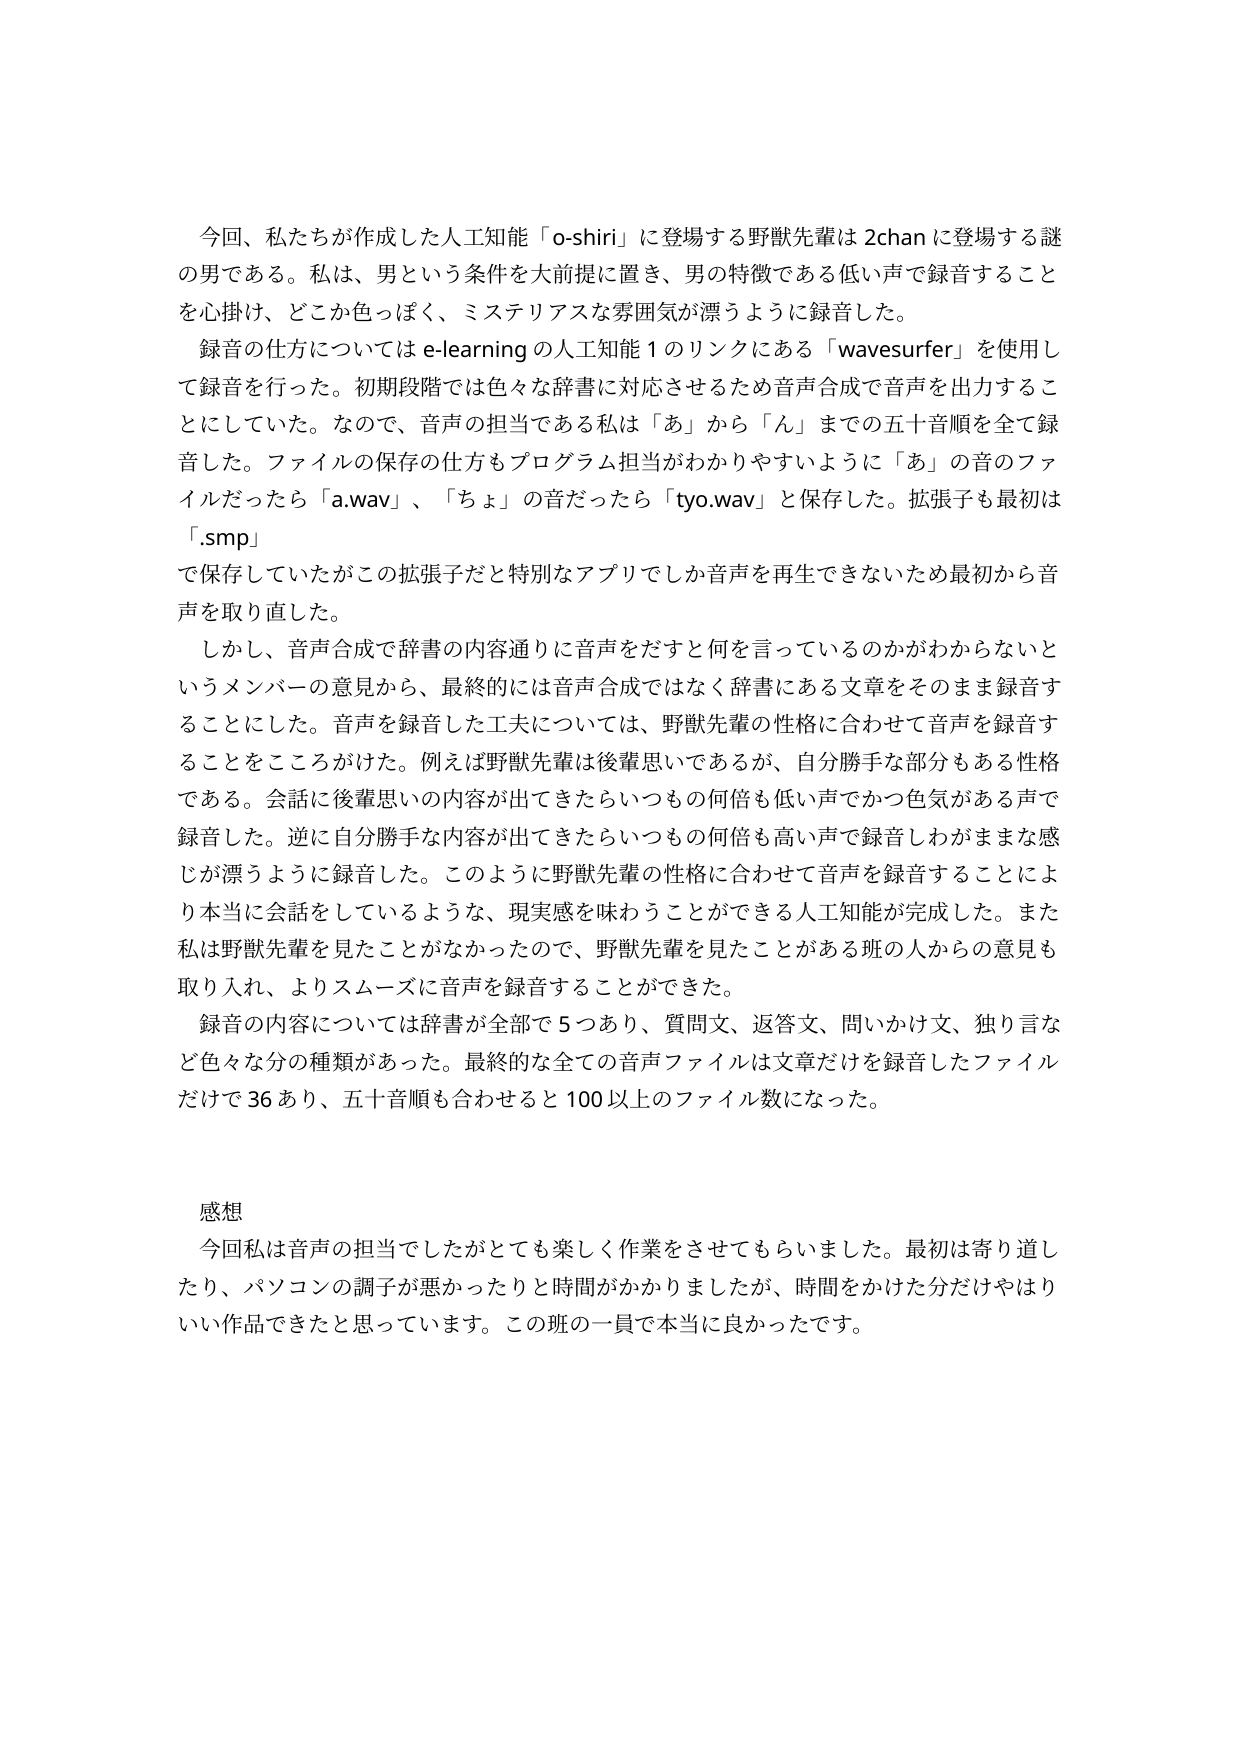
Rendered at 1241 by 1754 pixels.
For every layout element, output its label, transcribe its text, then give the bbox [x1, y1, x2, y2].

text 今回私は音声の担当でしたがとても楽しく作業をさせてもらいました。最初は寄り道したり、パソコンの調子が悪かったりと時間がかかりましたが、時間をかけた分だけやはりいい作品できたと思っています。この班の一員で本当に良かったです。 [177, 1229, 1063, 1342]
text しかし、音声合成で辞書の内容通りに音声をだすと何を言っているのかがわからないというメンバーの意見から、最終的には音声合成ではなく辞書にある文章をそのまま録音することにした。音声を録音した工夫については、野獣先輩の性格に合わせて音声を録音することをこころがけた。例えば野獣先輩は後輩思いであるが、自分勝手な部分もある性格である。会話に後輩思いの内容が出てきたらいつもの何倍も低い声でかつ色気がある声で録音した。逆に自分勝手な内容が出てきたらいつもの何倍も高い声で録音しわがままな感じが漂うように録音した。このように野獣先輩の性格に合わせて音声を録音することにより本当に会話をしているような、現実感を味わうことができる人工知能が完成した。また私は野獣先輩を見たことがなかったので、野獣先輩を見たことがある班の人からの意見も取り入れ、よりスムーズに音声を録音することができた。 [177, 629, 1063, 1004]
text 感想 [177, 1192, 1063, 1229]
text 録音の仕方についてはe-learningの人工知能1のリンクにある「wavesurfer」を使用して録音を行った。初期段階では色々な辞書に対応させるため音声合成で音声を出力することにしていた。なので、音声の担当である私は「あ」から「ん」までの五十音順を全て録音した。ファイルの保存の仕方もプログラム担当がわかりやすいように「あ」の音のファイルだったら「a.wav」、「ちょ」の音だったら「tyo.wav」と保存した。拡張子も最初は「.smp」 [177, 329, 1063, 554]
text 録音の内容については辞書が全部で5つあり、質問文、返答文、問いかけ文、独り言など色々な分の種類があった。最終的な全ての音声ファイルは文章だけを録音したファイルだけで36あり、五十音順も合わせると100以上のファイル数になった。 [177, 1004, 1063, 1117]
text 今回、私たちが作成した人工知能「o-shiri」に登場する野獣先輩は2chanに登場する謎の男である。私は、男という条件を大前提に置き、男の特徴である低い声で録音することを心掛け、どこか色っぽく、ミステリアスな雰囲気が漂うように録音した。 [177, 217, 1063, 329]
text で保存していたがこの拡張子だと特別なアプリでしか音声を再生できないため最初から音声を取り直した。 [177, 554, 1063, 629]
